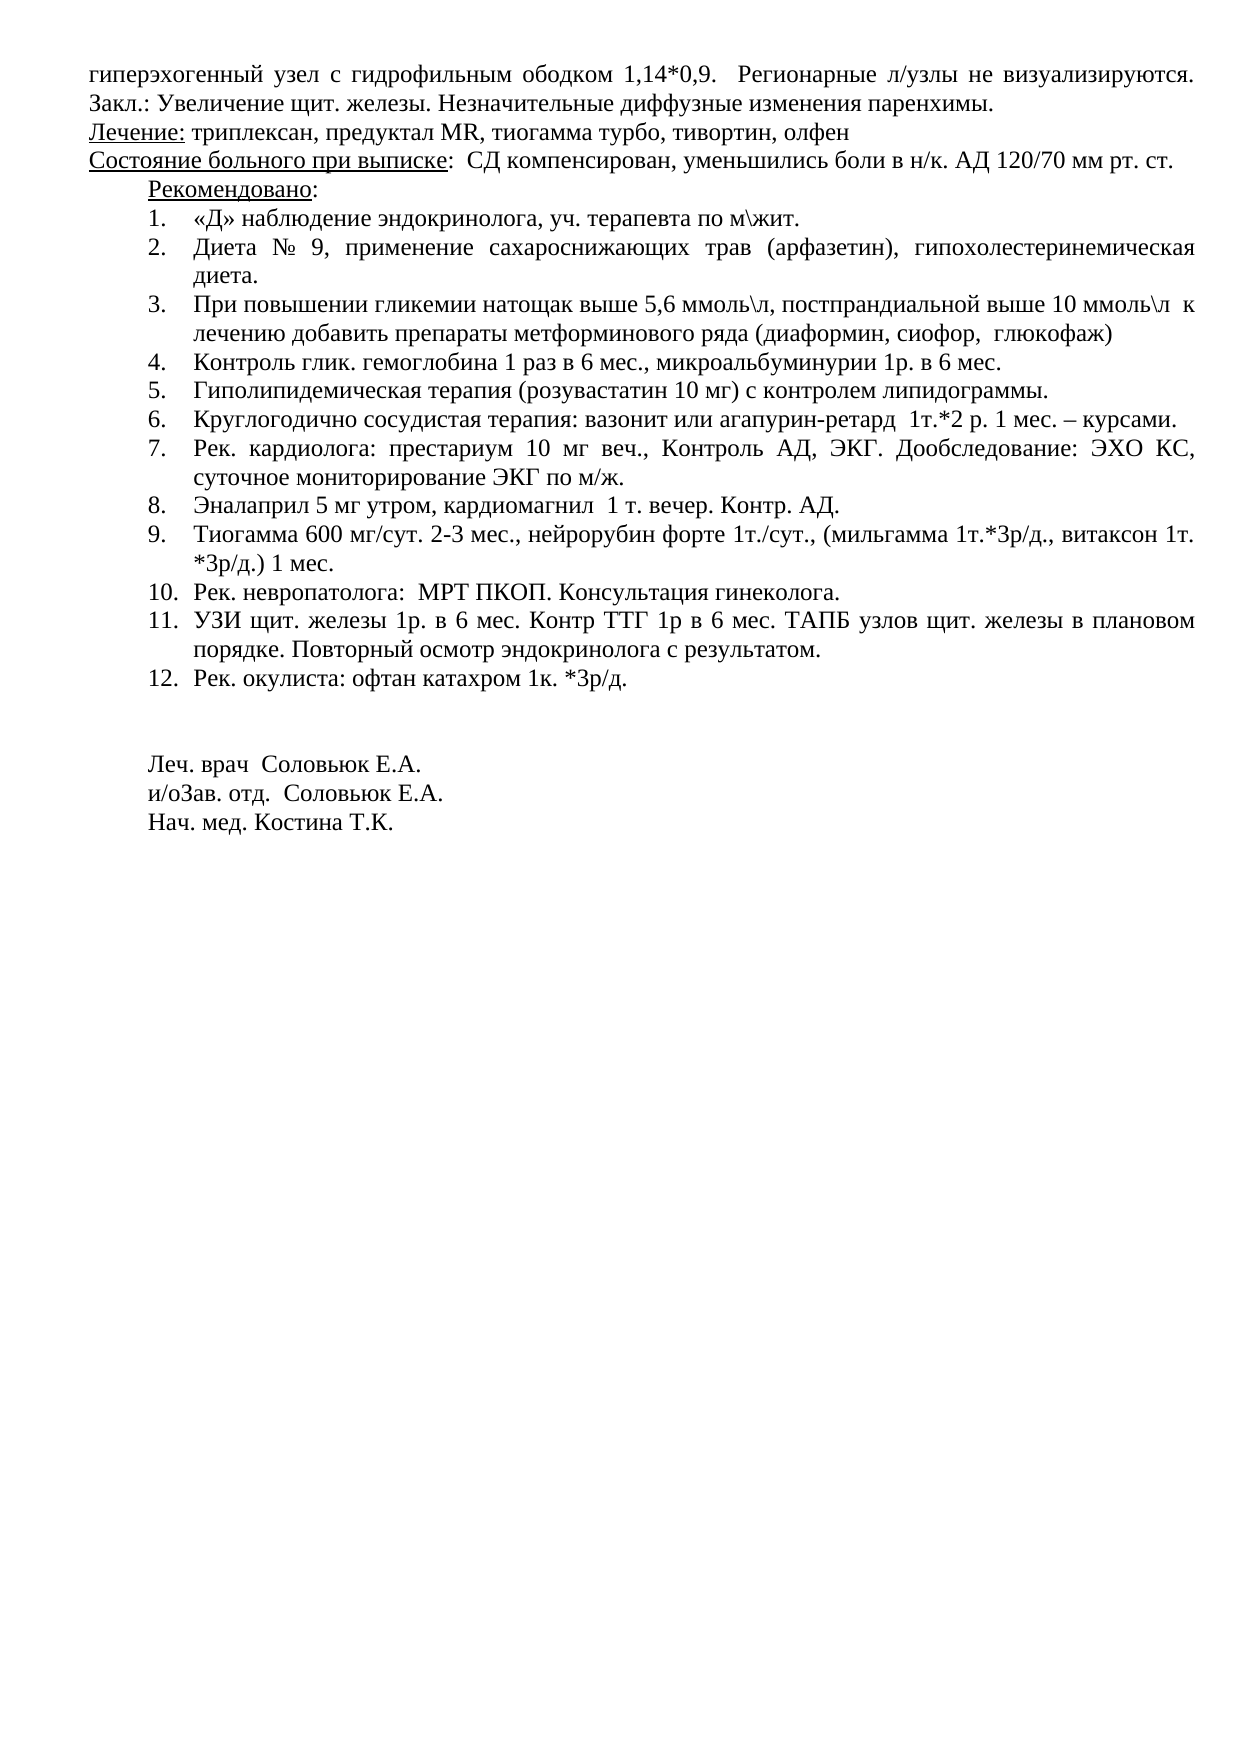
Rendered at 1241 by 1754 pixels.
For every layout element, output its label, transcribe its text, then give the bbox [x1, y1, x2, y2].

list Рек. окулиста: офтан катахром 1к. *3р/д. [148, 663, 1196, 692]
list УЗИ щит. железы 1р. в 6 мес. Контр ТТГ 1р в 6 мес. ТАПБ узлов щит. железы в плановом порядке. Повторный осмотр эндокринолога с результатом. [148, 605, 1196, 663]
list Гиполипидемическая терапия (розувастатин 10 мг) с контролем липидограммы. [148, 375, 1196, 404]
list Тиогамма 600 мг/сут. 2-3 мес., нейрорубин форте 1т./сут., (мильгамма 1т.*3р/д., витаксон 1т. *3р/д.) 1 мес. [148, 519, 1196, 577]
list Диета № 9, применение сахароснижающих трав (арфазетин), гипохолестеринемическая диета. [148, 232, 1196, 289]
list Круглогодично сосудистая терапия: вазонит или агапурин-ретард 1т.*2 р. 1 мес. – курсами. [148, 404, 1196, 433]
list Эналаприл 5 мг утром, кардиомагнил 1 т. вечер. Контр. АД. [148, 490, 1196, 519]
text Состояние больного при выписке: СД компенсирован, уменьшились боли в н/к. АД 120/70 мм рт. ст. [89, 145, 1196, 174]
list При повышении гликемии натощак выше 5,6 ммоль\л, постпрандиальной выше 10 ммоль\л к лечению добавить препараты метформинового ряда (диаформин, сиофор, глюкофаж) [148, 289, 1196, 347]
list Рек. кардиолога: престариум 10 мг веч., Контроль АД, ЭКГ. Дообследование: ЭХО КС, суточное мониторирование ЭКГ по м/ж. [148, 433, 1196, 490]
subtitle Леч. врач Соловьюк Е.А. [148, 749, 1196, 778]
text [89, 59, 1196, 117]
list Контроль глик. гемоглобина 1 раз в 6 мес., микроальбуминурии 1р. в 6 мес. [148, 347, 1196, 375]
list «Д» наблюдение эндокринолога, уч. терапевта по м\жит. [148, 203, 1196, 232]
list Рек. невропатолога: МРТ ПКОП. Консультация гинеколога. [148, 577, 1196, 605]
text и/оЗав. отд. Соловьюк Е.А. [148, 778, 1196, 807]
text Нач. мед. Костина Т.К. [148, 807, 1196, 835]
text Лечение: триплексан, предуктал MR, тиогамма турбо, тивортин, олфен [89, 117, 1196, 145]
text Рекомендовано: [148, 174, 1196, 203]
